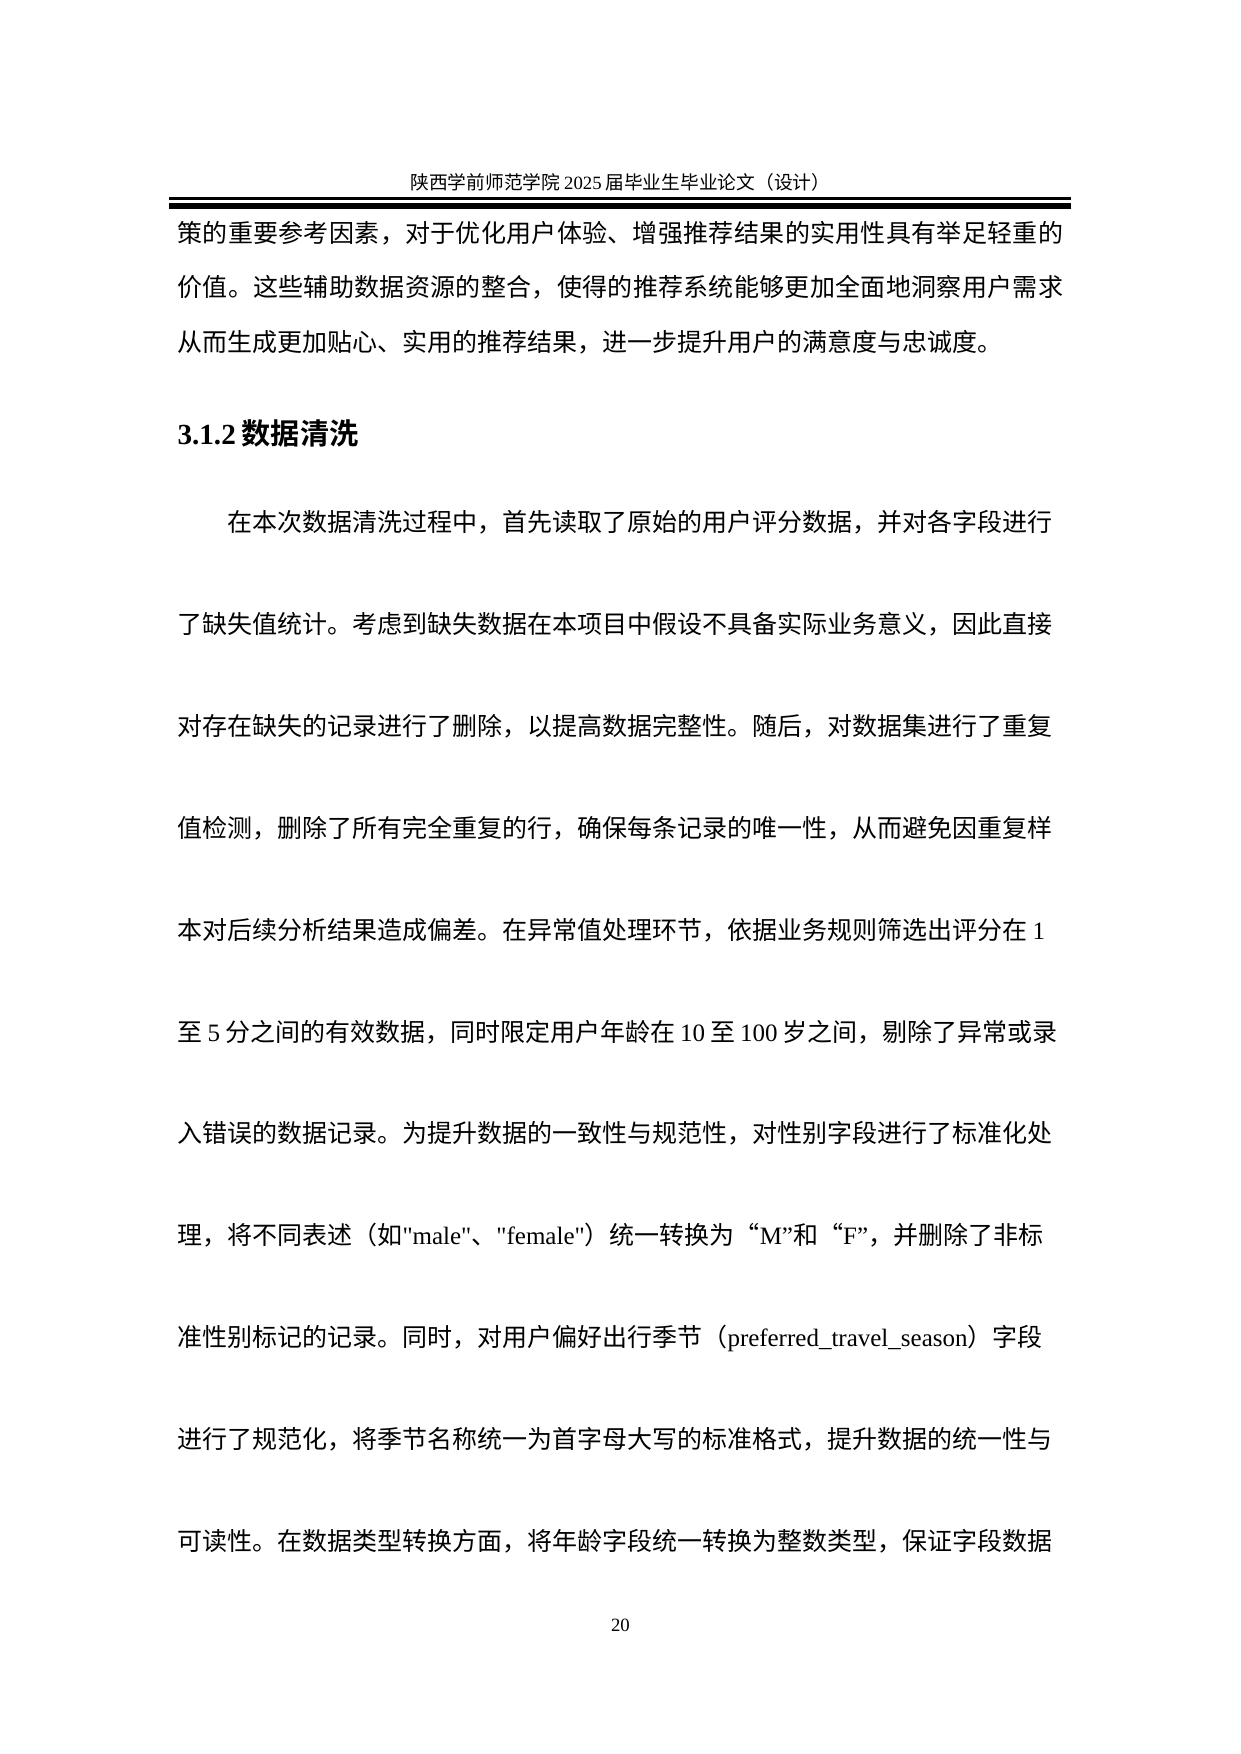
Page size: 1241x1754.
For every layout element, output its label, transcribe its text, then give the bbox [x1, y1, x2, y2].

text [177, 487, 1063, 1573]
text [177, 213, 1063, 358]
text 3.1.2数据清洗 [177, 411, 1063, 453]
